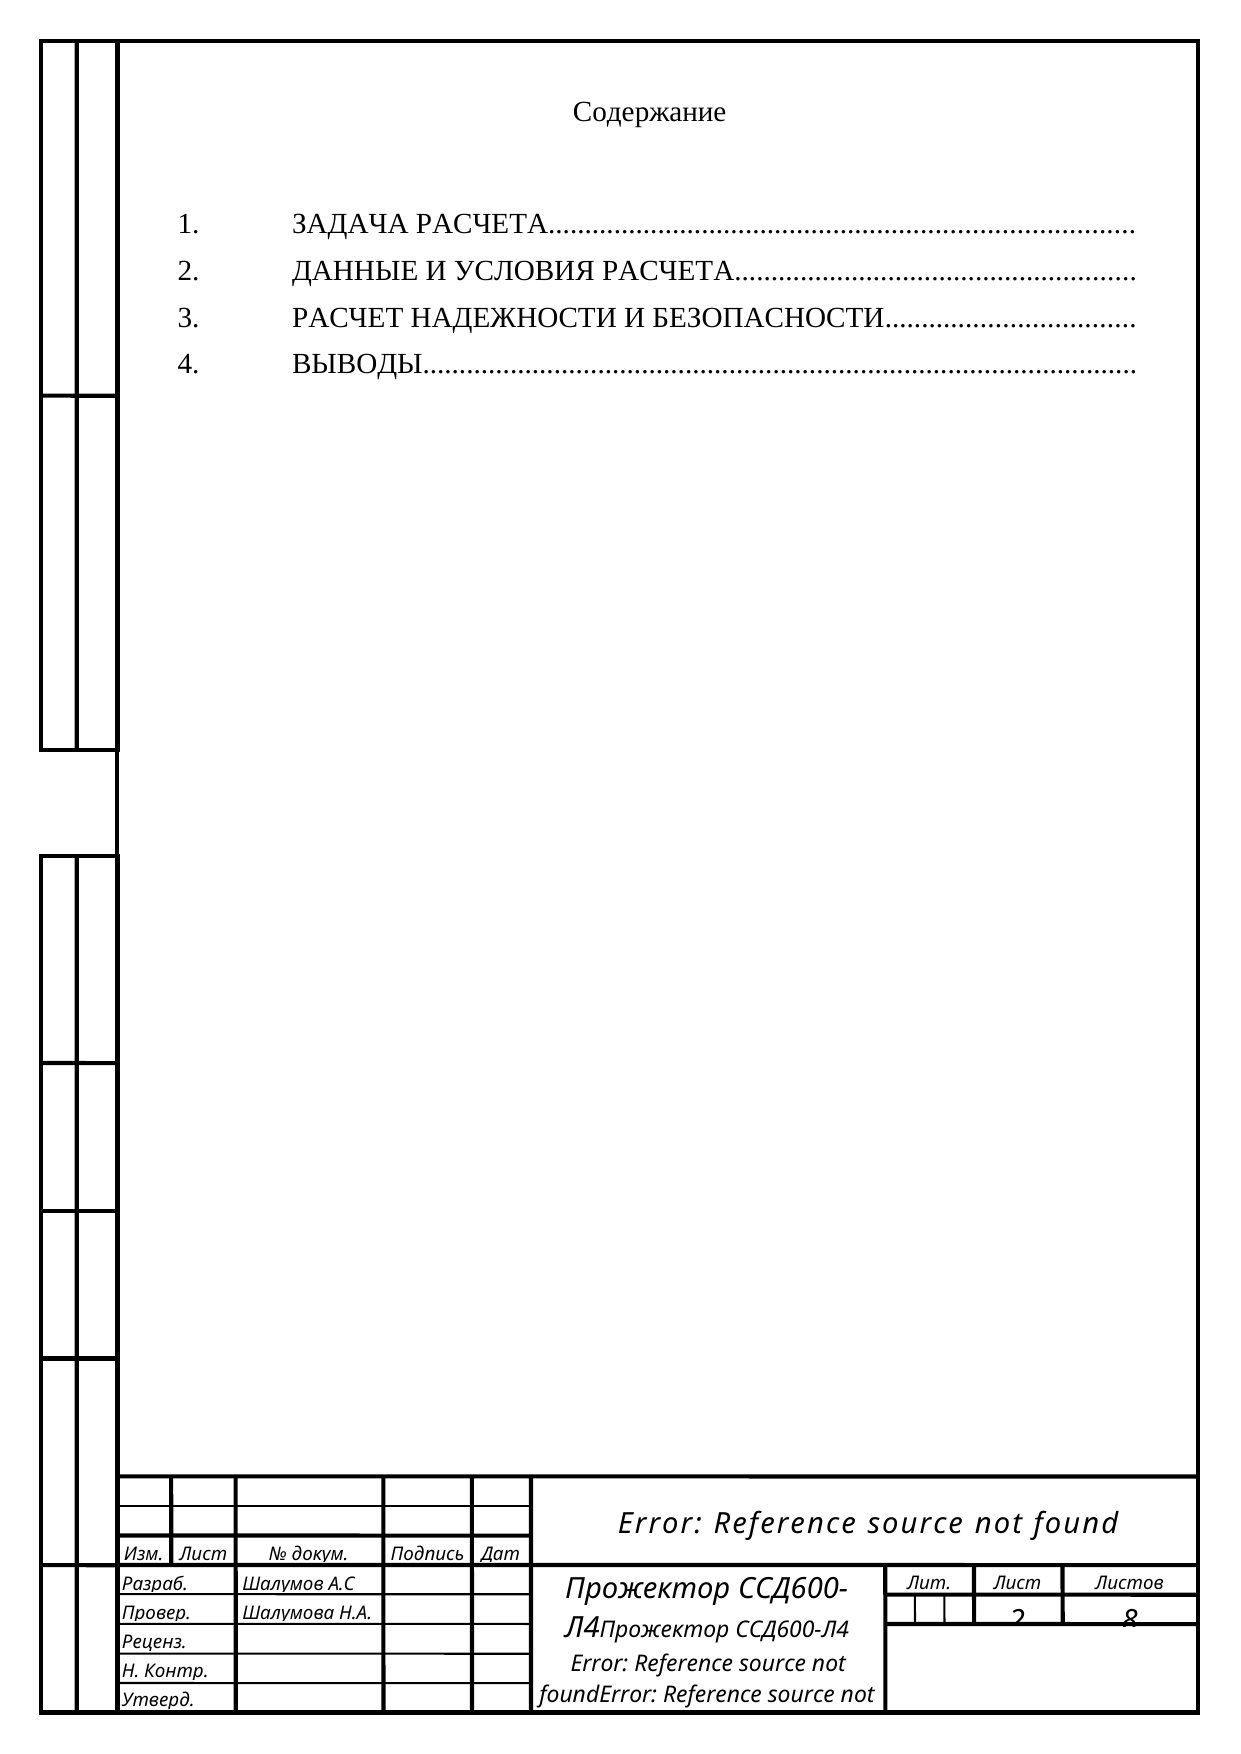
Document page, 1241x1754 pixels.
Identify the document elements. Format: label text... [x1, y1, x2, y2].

text Содержание [148, 94, 1152, 128]
